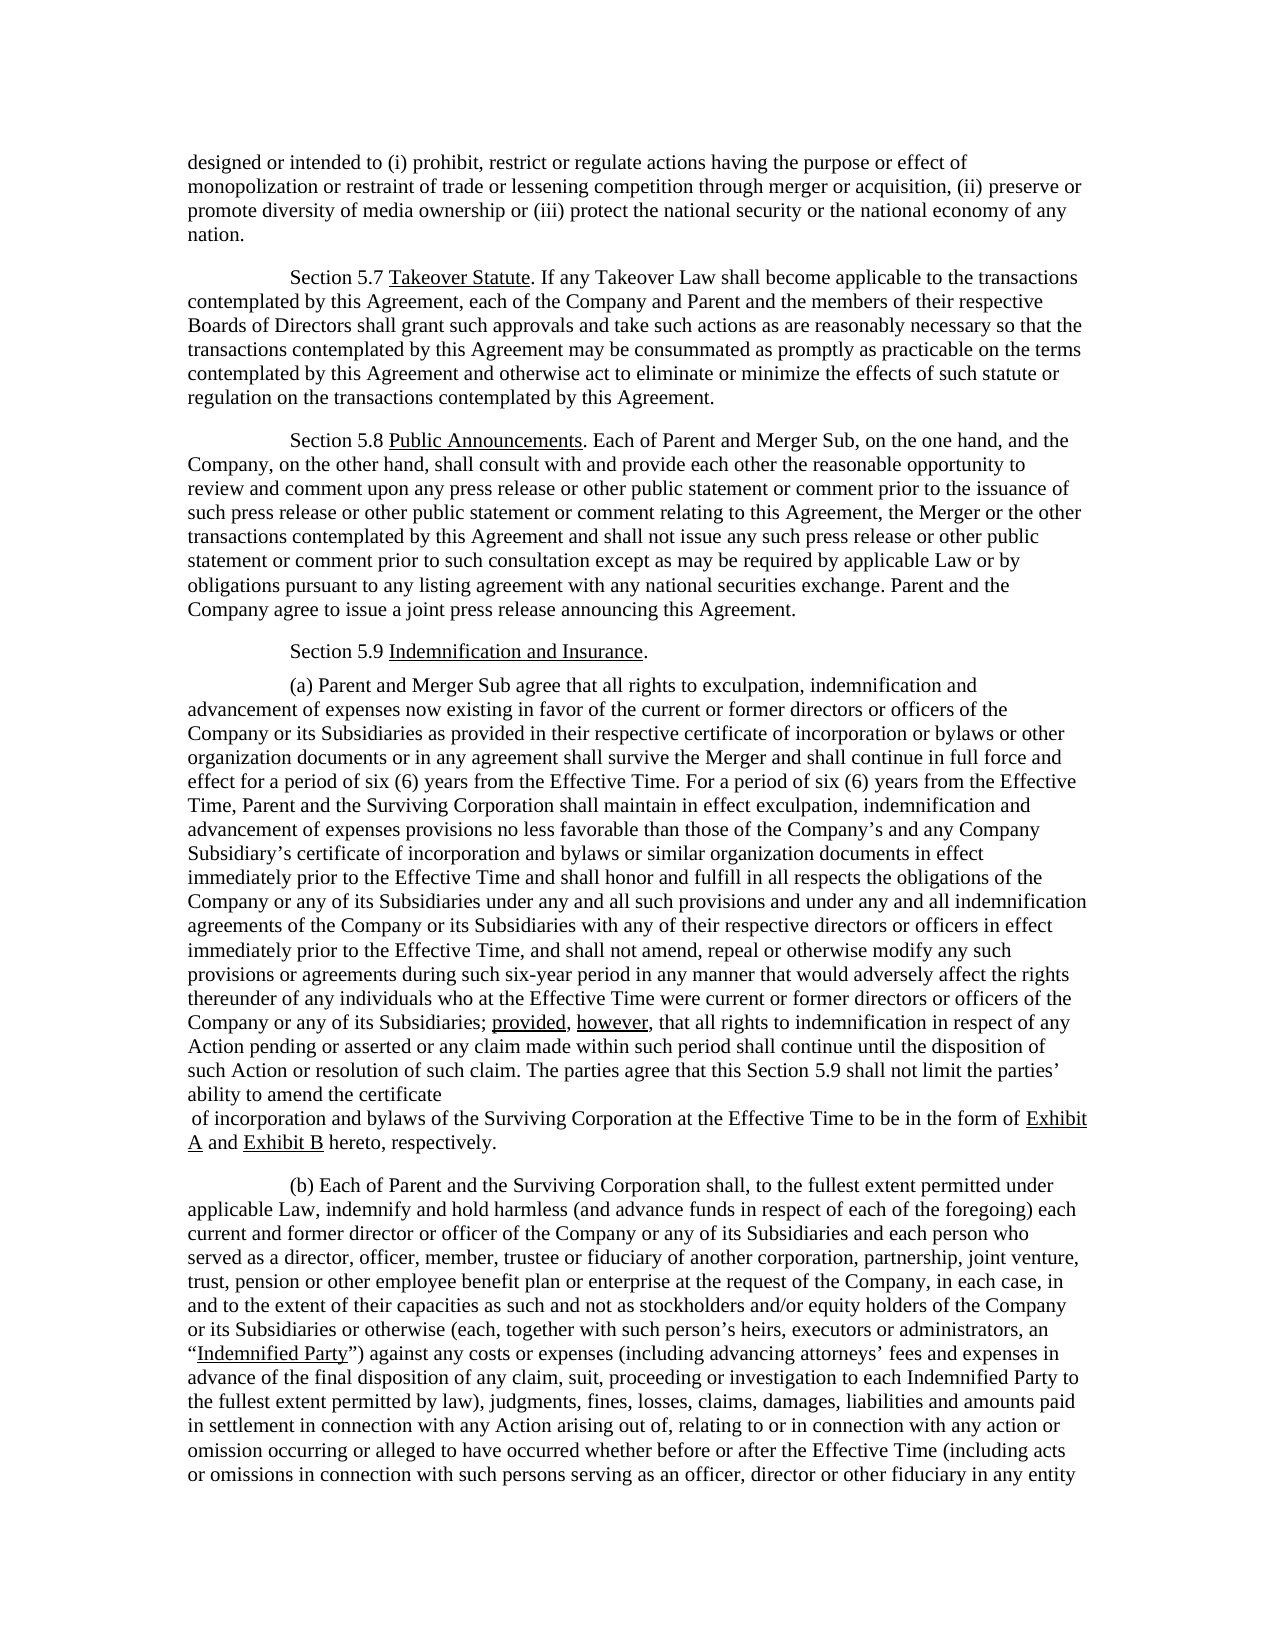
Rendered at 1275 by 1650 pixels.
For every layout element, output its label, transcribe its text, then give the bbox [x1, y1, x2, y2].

text Section 5.7 Takeover Statute. If any Takeover Law shall become applicable to the transactions contemplated by this Agreement, each of the Company and Parent and the members of their respective Boards of Directors shall grant such approvals and take such actions as are reasonably necessary so that the transactions contemplated by this Agreement may be consummated as promptly as practicable on the terms contemplated by this Agreement and otherwise act to eliminate or minimize the effects of such statute or regulation on the transactions contemplated by this Agreement. [187, 265, 1087, 409]
text Section 5.8 Public Announcements. Each of Parent and Merger Sub, on the one hand, and the Company, on the other hand, shall consult with and provide each other the reasonable opportunity to review and comment upon any press release or other public statement or comment prior to the issuance of such press release or other public statement or comment relating to this Agreement, the Merger or the other transactions contemplated by this Agreement and shall not issue any such press release or other public statement or comment prior to such consultation except as may be required by applicable Law or by obligations pursuant to any listing agreement with any national securities exchange. Parent and the Company agree to issue a joint press release announcing this Agreement. [187, 428, 1087, 621]
text Section 5.9 Indemnification and Insurance. [187, 639, 1087, 663]
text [187, 150, 1087, 246]
text of incorporation and bylaws of the Surviving Corporation at the Effective Time to be in the form of Exhibit A and Exhibit B hereto, respectively. [187, 1106, 1087, 1154]
text (a) Parent and Merger Sub agree that all rights to exculpation, indemnification and advancement of expenses now existing in favor of the current or former directors or officers of the Company or its Subsidiaries as provided in their respective certificate of incorporation or bylaws or other organization documents or in any agreement shall survive the Merger and shall continue in full force and effect for a period of six (6) years from the Effective Time. For a period of six (6) years from the Effective Time, Parent and the Surviving Corporation shall maintain in effect exculpation, indemnification and advancement of expenses provisions no less favorable than those of the Company’s and any Company Subsidiary’s certificate of incorporation and bylaws or similar organization documents in effect immediately prior to the Effective Time and shall honor and fulfill in all respects the obligations of the Company or any of its Subsidiaries under any and all such provisions and under any and all indemnification agreements of the Company or its Subsidiaries with any of their respective directors or officers in effect immediately prior to the Effective Time, and shall not amend, repeal or otherwise modify any such provisions or agreements during such six-year period in any manner that would adversely affect the rights thereunder of any individuals who at the Effective Time were current or former directors or officers of the Company or any of its Subsidiaries; provided, however, that all rights to indemnification in respect of any Action pending or asserted or any claim made within such period shall continue until the disposition of such Action or resolution of such claim. The parties agree that this Section 5.9 shall not limit the parties’ ability to amend the certificate [187, 673, 1087, 1106]
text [187, 1173, 1087, 1486]
